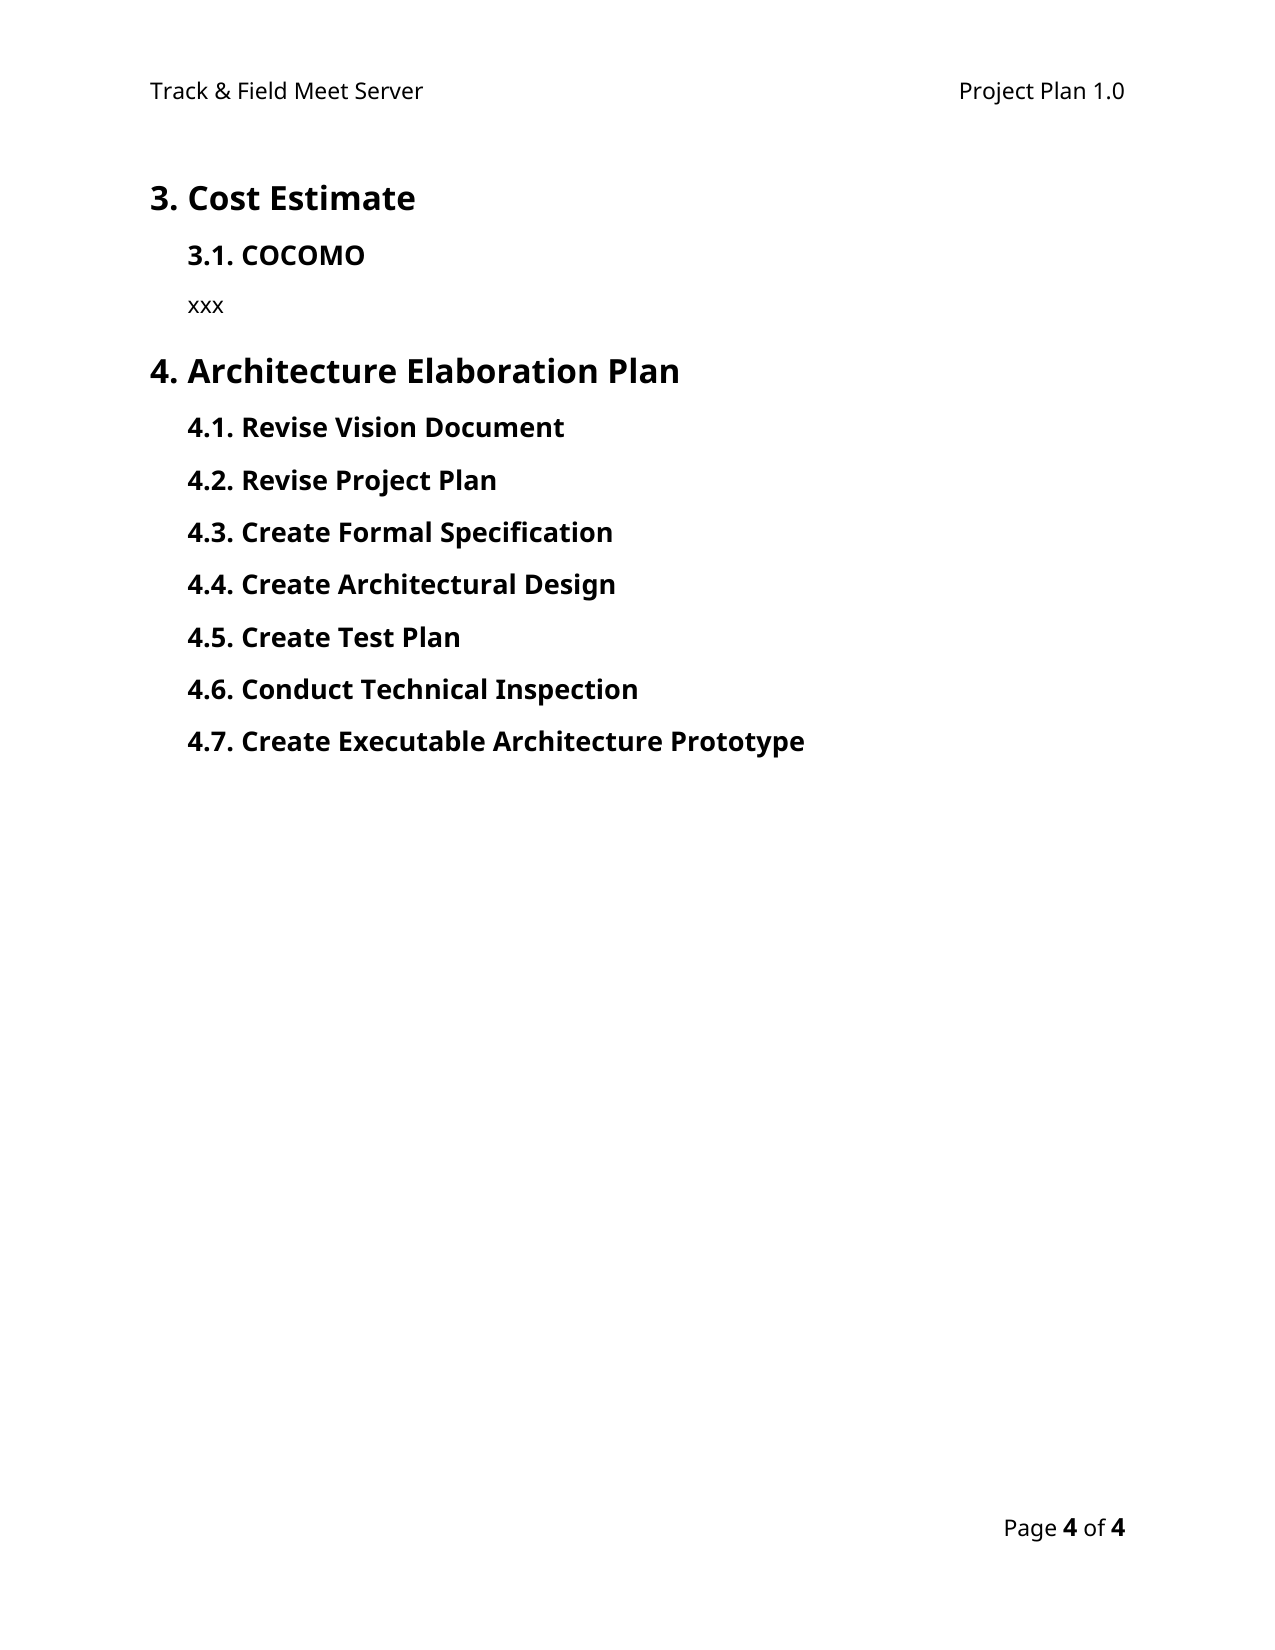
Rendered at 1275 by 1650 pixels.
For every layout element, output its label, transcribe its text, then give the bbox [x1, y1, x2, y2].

subtitle Architecture Elaboration Plan [150, 347, 1125, 393]
subtitle Create Test Plan [187, 618, 1125, 655]
subtitle COCOMO [187, 236, 1125, 273]
subtitle Revise Vision Document [187, 409, 1125, 446]
subtitle Conduct Technical Inspection [187, 670, 1125, 707]
subtitle Cost Estimate [150, 175, 1125, 220]
subtitle Create Architectural Design [187, 566, 1125, 603]
text xxx [187, 289, 1125, 320]
subtitle Revise Project Plan [187, 461, 1125, 498]
subtitle Create Formal Specification [187, 513, 1125, 550]
subtitle Create Executable Architecture Prototype [187, 723, 1125, 759]
